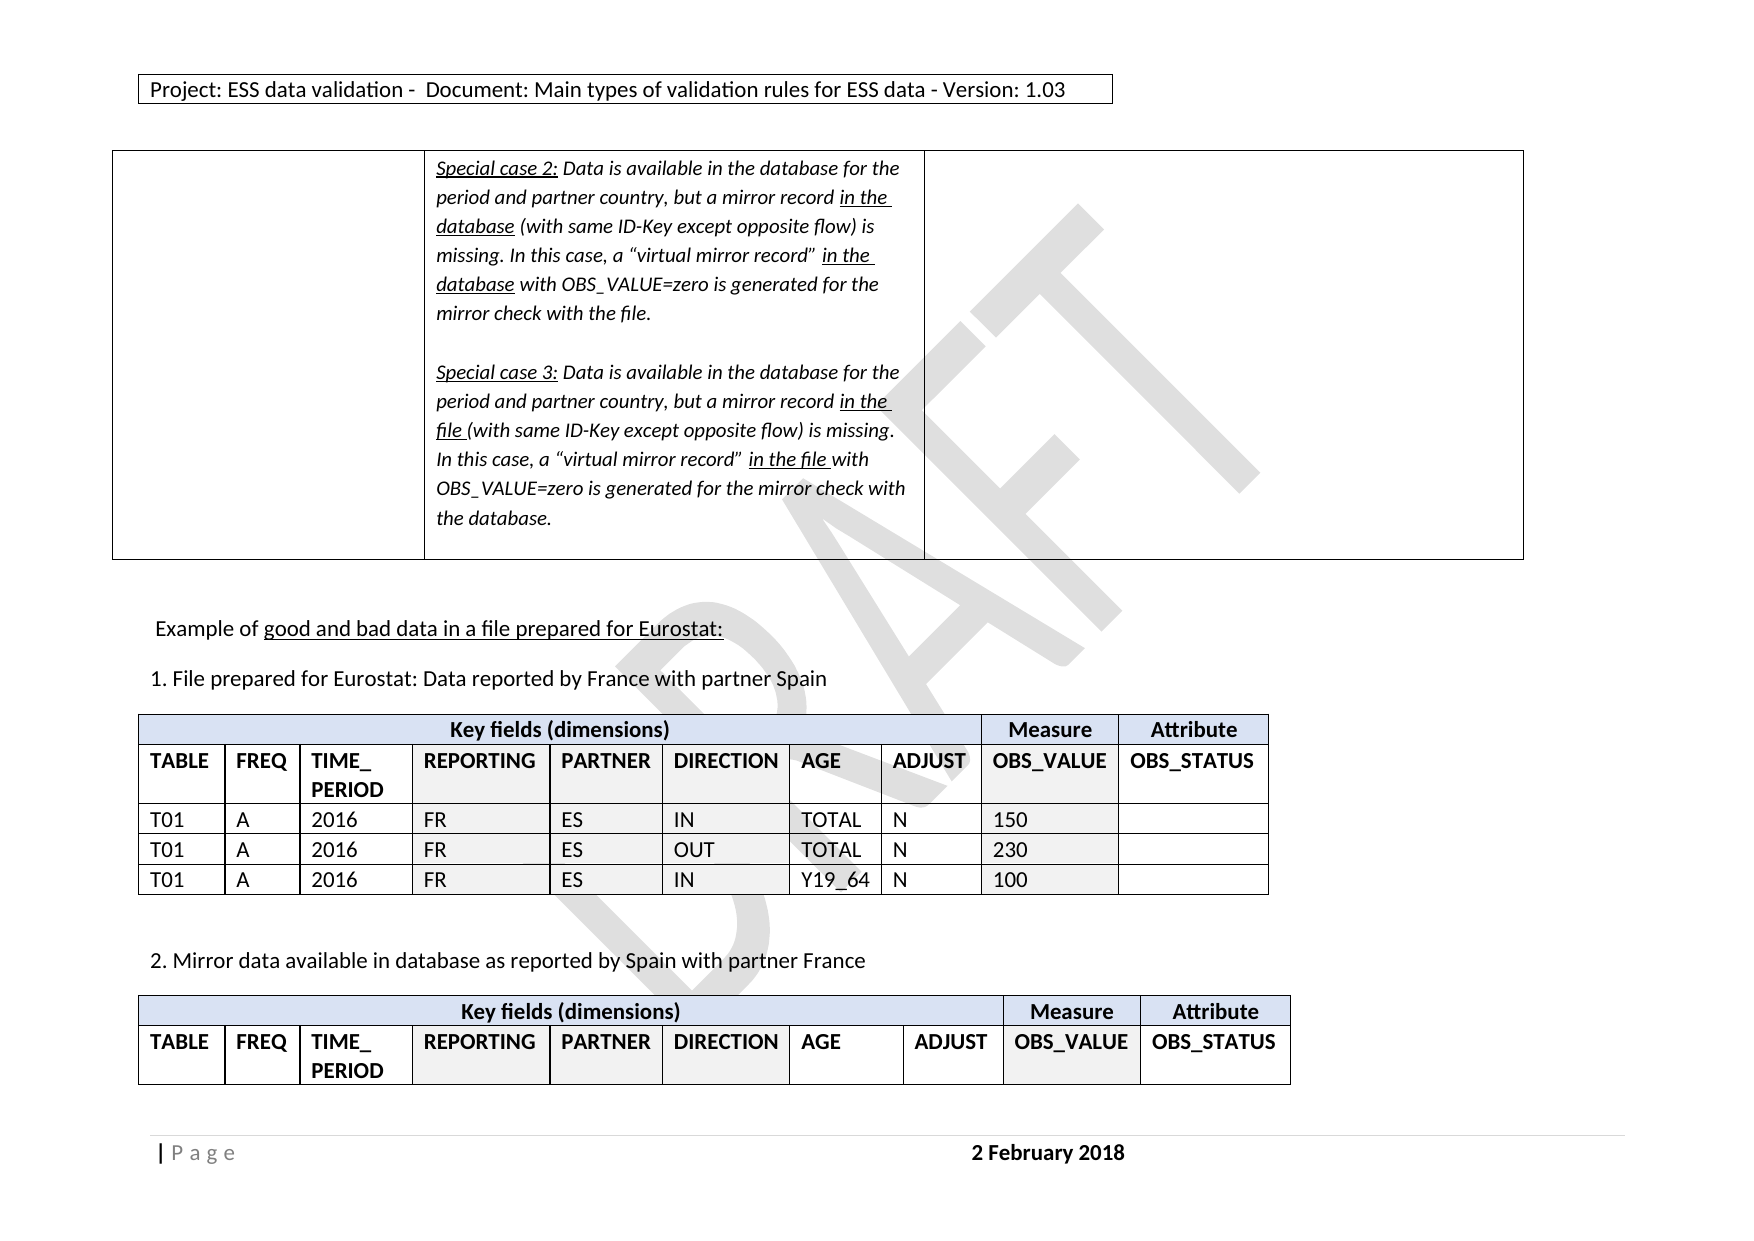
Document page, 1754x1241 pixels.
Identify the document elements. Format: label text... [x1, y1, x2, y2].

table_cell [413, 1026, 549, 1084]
text Example of good and bad data in a file prepared for Eurostat: [150, 613, 1625, 643]
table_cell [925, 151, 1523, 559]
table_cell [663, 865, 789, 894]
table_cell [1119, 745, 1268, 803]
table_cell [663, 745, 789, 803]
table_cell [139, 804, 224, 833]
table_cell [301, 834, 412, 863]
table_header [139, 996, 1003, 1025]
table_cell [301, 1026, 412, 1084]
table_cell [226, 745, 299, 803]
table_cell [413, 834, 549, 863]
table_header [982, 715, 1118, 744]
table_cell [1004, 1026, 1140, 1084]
text 2. Mirror data available in database as reported by Spain with partner France [150, 945, 1625, 974]
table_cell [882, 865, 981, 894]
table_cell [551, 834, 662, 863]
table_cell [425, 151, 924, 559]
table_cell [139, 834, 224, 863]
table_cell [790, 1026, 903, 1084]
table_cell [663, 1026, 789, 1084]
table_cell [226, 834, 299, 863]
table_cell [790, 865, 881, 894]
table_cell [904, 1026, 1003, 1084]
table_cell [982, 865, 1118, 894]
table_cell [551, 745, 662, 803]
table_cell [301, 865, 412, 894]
text 1. File prepared for Eurostat: Data reported by France with partner Spain [150, 663, 1625, 693]
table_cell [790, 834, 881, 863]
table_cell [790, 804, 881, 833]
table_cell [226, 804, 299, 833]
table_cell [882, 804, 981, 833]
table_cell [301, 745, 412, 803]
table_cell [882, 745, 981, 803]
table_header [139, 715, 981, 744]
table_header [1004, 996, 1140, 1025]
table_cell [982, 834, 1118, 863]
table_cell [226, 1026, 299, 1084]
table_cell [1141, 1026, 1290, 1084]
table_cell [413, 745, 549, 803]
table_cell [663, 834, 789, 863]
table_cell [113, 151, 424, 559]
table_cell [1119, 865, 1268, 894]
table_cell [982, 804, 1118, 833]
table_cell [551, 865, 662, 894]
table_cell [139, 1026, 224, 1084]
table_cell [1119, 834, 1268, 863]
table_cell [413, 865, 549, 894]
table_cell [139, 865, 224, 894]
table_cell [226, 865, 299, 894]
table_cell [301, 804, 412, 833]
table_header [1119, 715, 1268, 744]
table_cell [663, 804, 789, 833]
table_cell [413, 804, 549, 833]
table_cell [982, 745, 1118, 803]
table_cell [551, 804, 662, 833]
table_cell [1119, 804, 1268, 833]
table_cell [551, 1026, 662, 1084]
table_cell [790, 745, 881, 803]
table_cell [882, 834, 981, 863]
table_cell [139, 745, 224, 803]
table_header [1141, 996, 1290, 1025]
